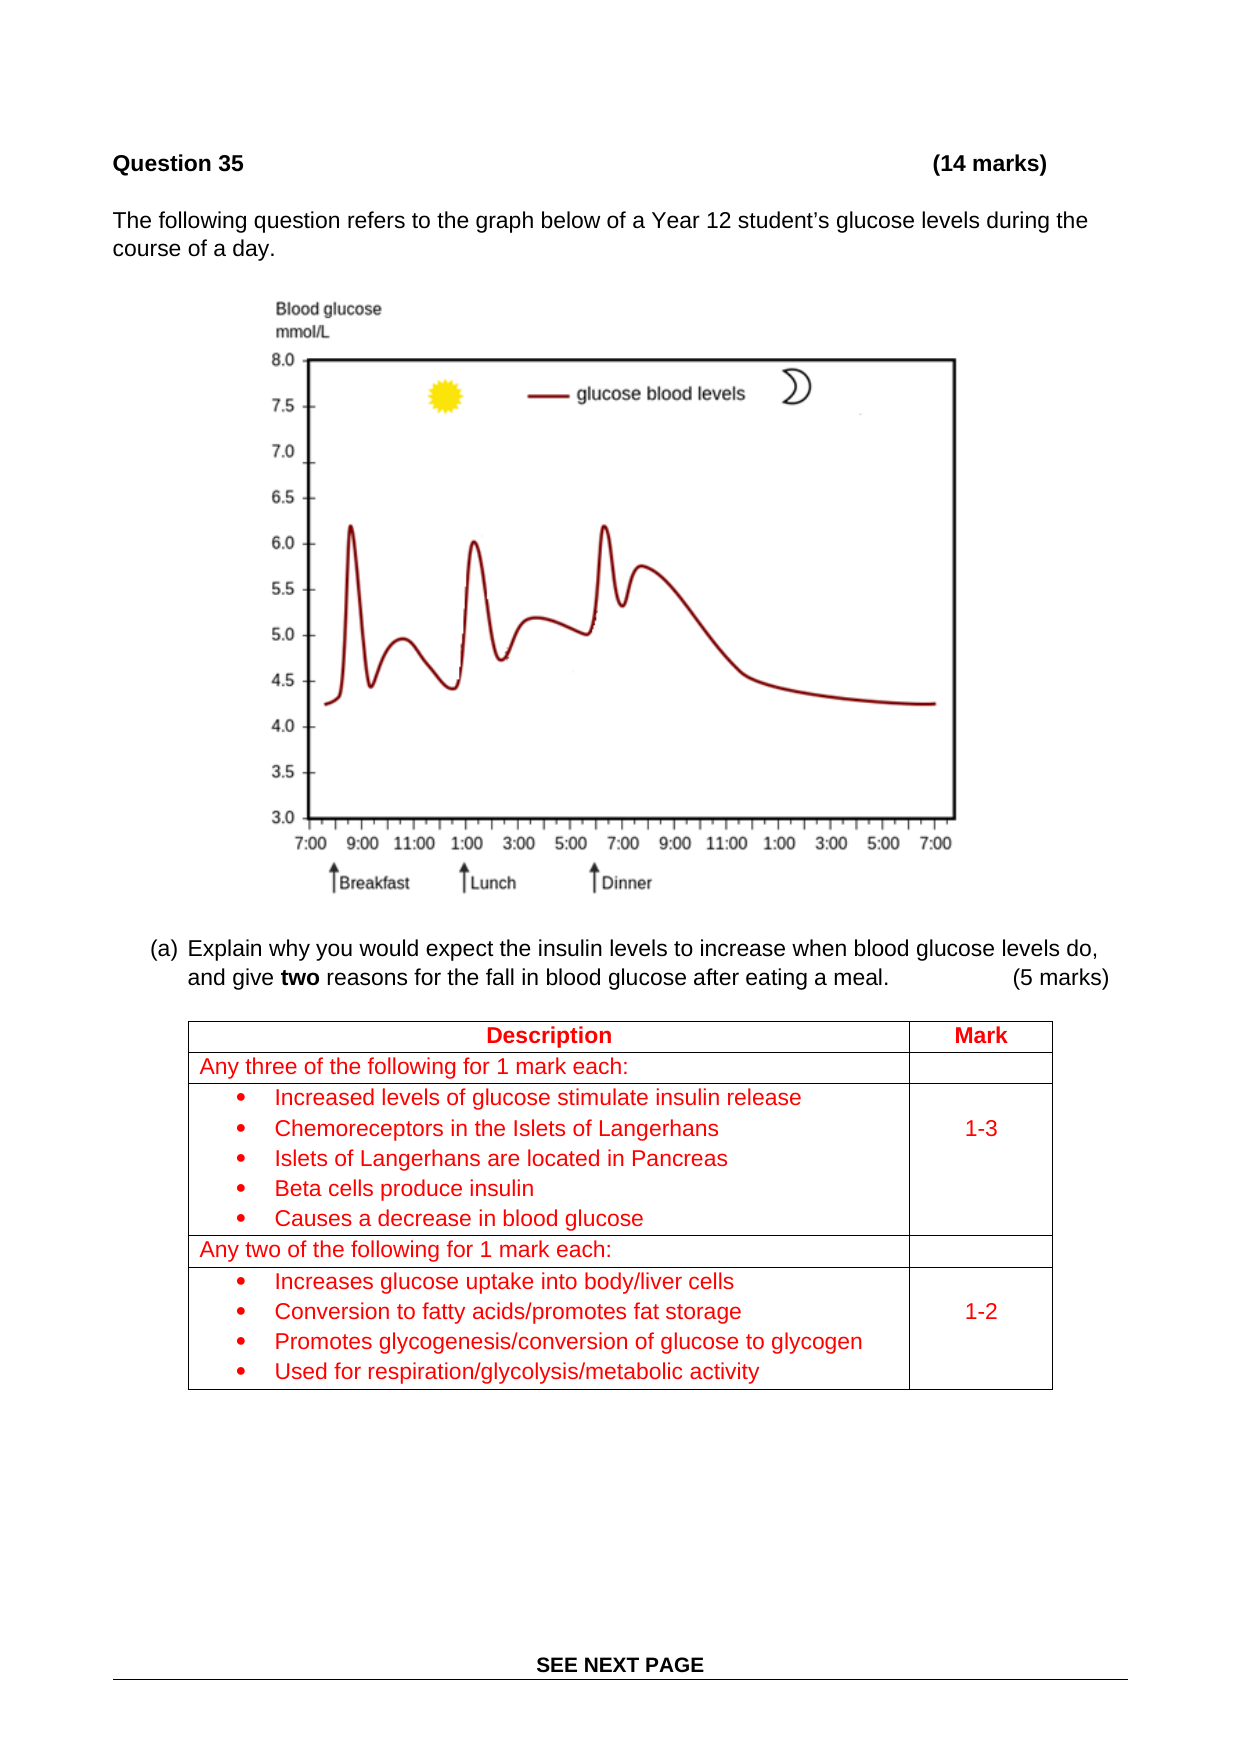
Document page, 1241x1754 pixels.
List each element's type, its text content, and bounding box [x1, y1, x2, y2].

table_cell Any three of the following for 1 mark each: [189, 1053, 909, 1083]
table_header Description [189, 1022, 909, 1052]
table_cell 1-3 [910, 1084, 1052, 1235]
table_cell [910, 1236, 1052, 1267]
table_cell Any two of the following for 1 mark each: [189, 1236, 909, 1267]
table_header Mark [910, 1022, 1052, 1052]
text The following question refers to the graph below of a Year 12 student’s glucose levels during the course of a day. [112, 207, 1128, 262]
list Explain why you would expect the insulin levels to increase when blood glucose levels do, and give two reasons for the fall in blood glucose after eating a meal. (5 marks) [150, 935, 1128, 990]
table_cell [910, 1053, 1052, 1083]
table_cell Increases glucose uptake into body/liver cells Conversion to fatty acids/promotes fat storage Promotes glycogenesis/conversion of glucose to glycogen Used for respiration/glycolysis/metabolic activity [189, 1268, 909, 1388]
text Question 35 (14 marks) [112, 150, 1128, 176]
table_cell Increased levels of glucose stimulate insulin release Chemoreceptors in the Islets of Langerhans Islets of Langerhans are located in Pancreas Beta cells produce insulin Causes a decrease in blood glucose [189, 1084, 909, 1235]
table_cell 1-2 [910, 1268, 1052, 1388]
picture [267, 292, 973, 905]
